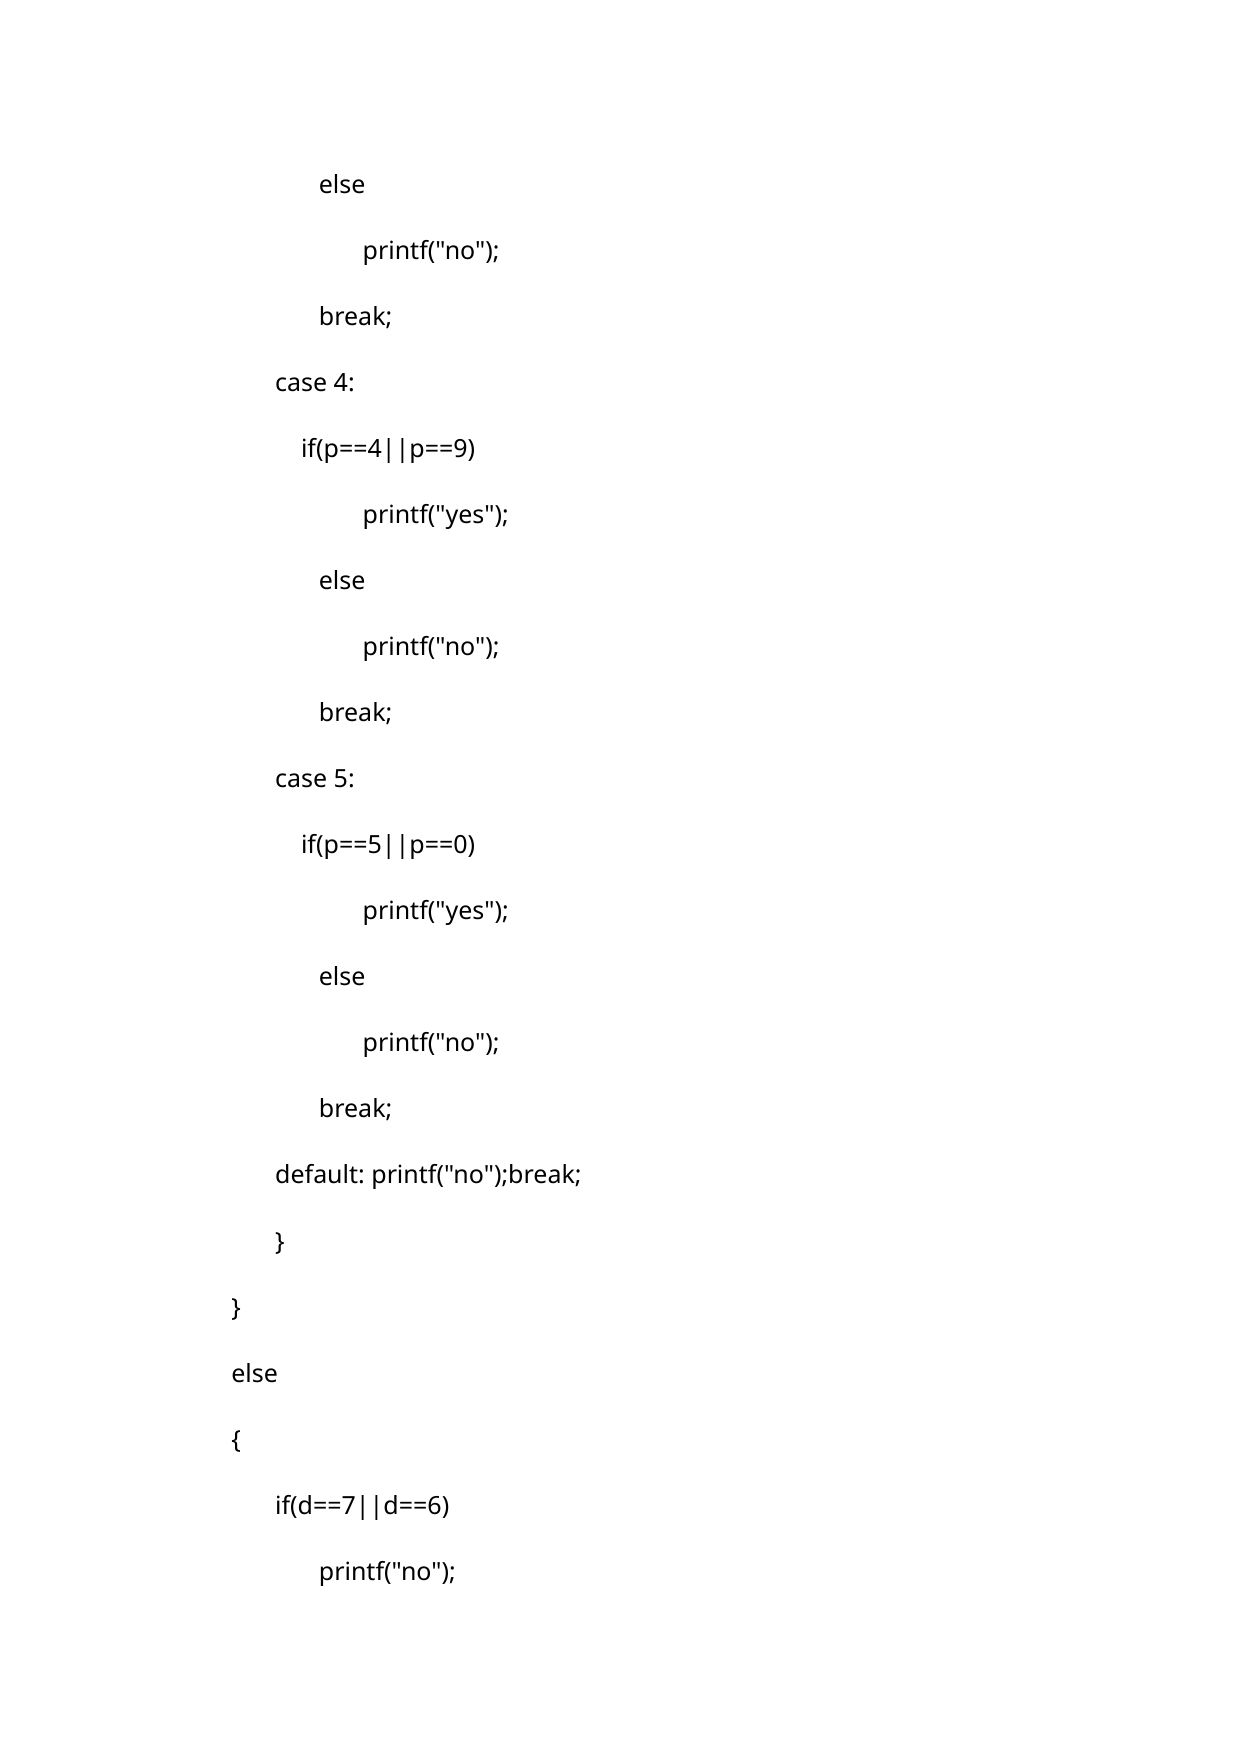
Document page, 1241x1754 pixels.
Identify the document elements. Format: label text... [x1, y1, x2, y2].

text printf("no"); [187, 1009, 1053, 1075]
text printf("yes"); [187, 481, 1053, 547]
text break; [187, 679, 1053, 745]
text else [187, 943, 1053, 1009]
text else [187, 1339, 1053, 1405]
text default: printf("no");break; [187, 1141, 1053, 1207]
text if(p==5||p==0) [187, 811, 1053, 877]
text else [187, 151, 1053, 217]
text printf("no"); [187, 1537, 1053, 1603]
text if(p==4||p==9) [187, 415, 1053, 481]
text case 4: [187, 349, 1053, 415]
text printf("yes"); [187, 877, 1053, 943]
text printf("no"); [187, 217, 1053, 283]
text break; [187, 283, 1053, 349]
text } [187, 1273, 1053, 1339]
text break; [187, 1075, 1053, 1141]
text { [187, 1405, 1053, 1471]
text } [187, 1207, 1053, 1273]
text if(d==7||d==6) [187, 1471, 1053, 1537]
text printf("no"); [187, 613, 1053, 679]
text case 5: [187, 745, 1053, 811]
text else [187, 547, 1053, 613]
